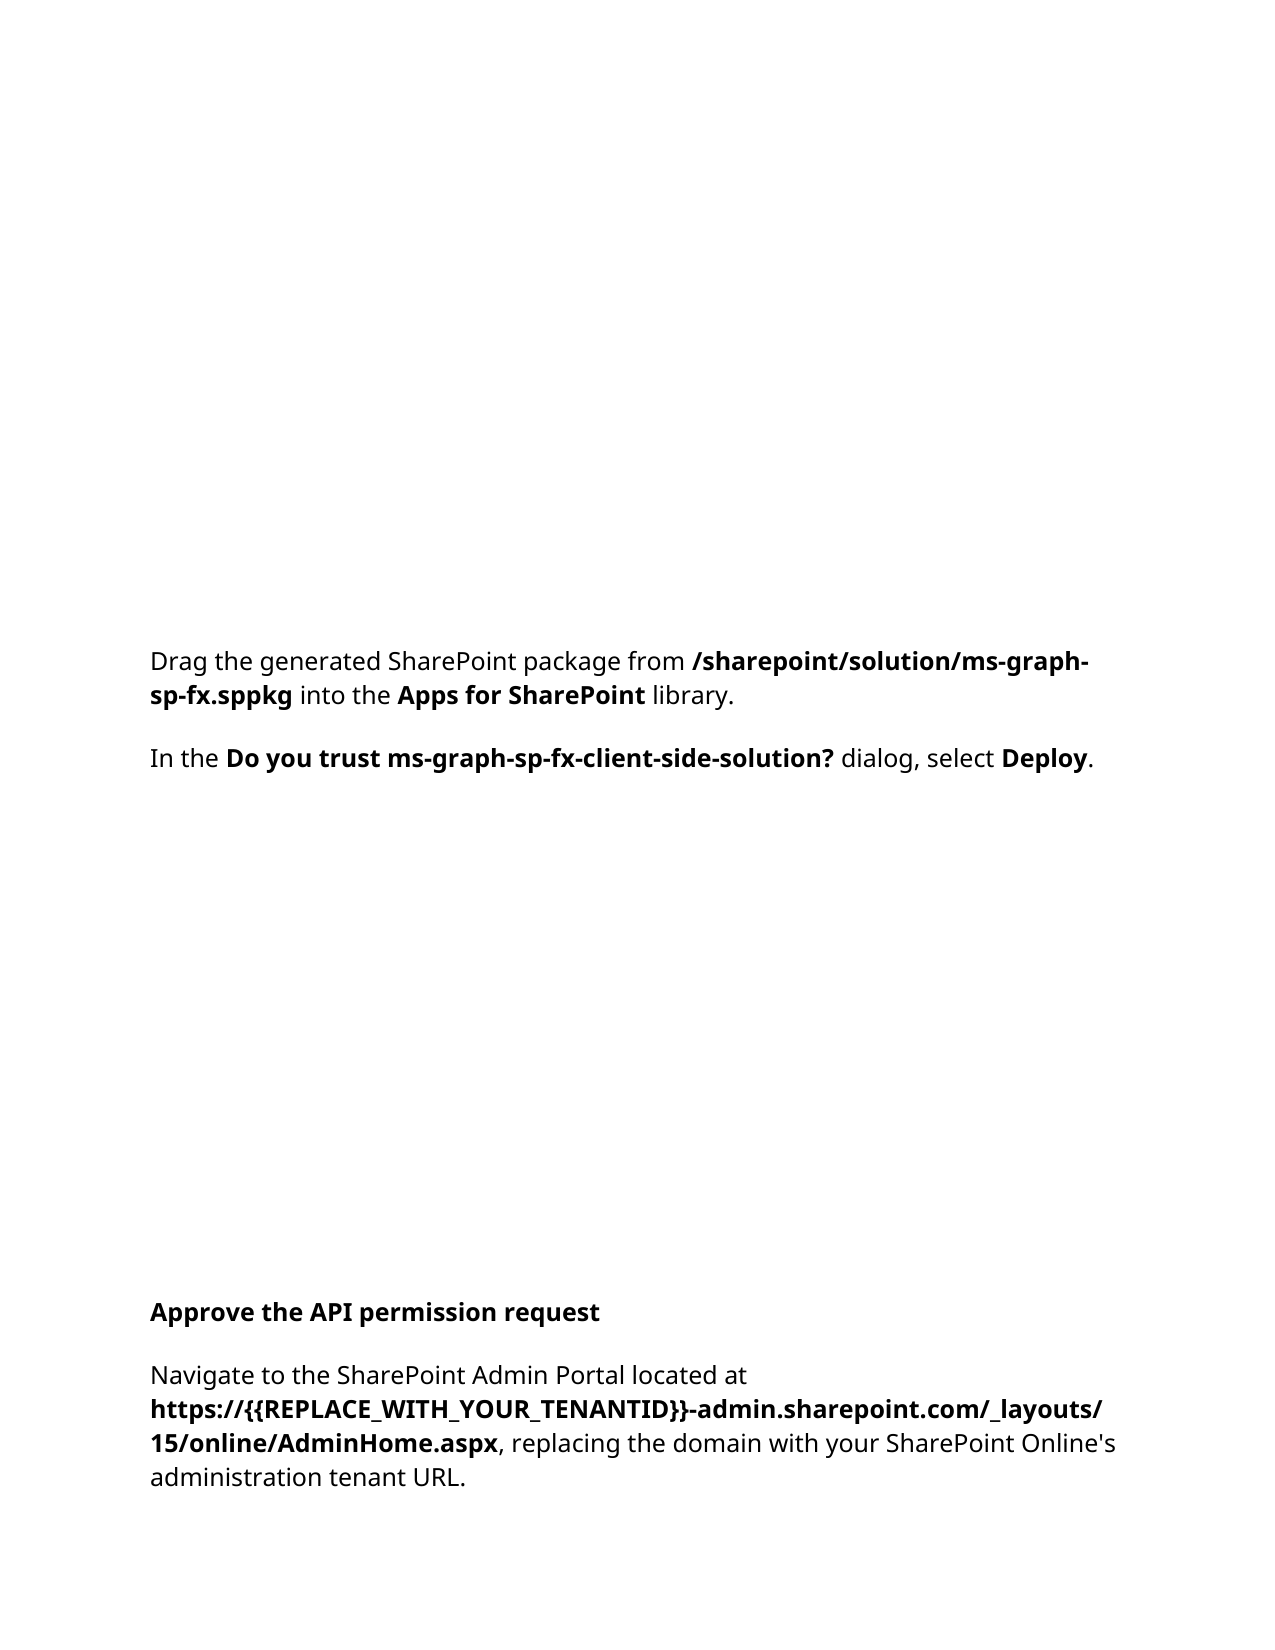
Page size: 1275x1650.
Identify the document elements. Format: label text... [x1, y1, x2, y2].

subtitle Approve the API permission request [150, 1294, 1125, 1329]
text Drag the generated SharePoint package from /sharepoint/solution/ms-graph-sp-fx.sppkg into the Apps for SharePoint library. [150, 644, 1125, 712]
text Navigate to the SharePoint Admin Portal located at https://{{REPLACE_WITH_YOUR_TENANTID}}-admin.sharepoint.com/_layouts/15/online/AdminHome.aspx, replacing the domain with your SharePoint Online's administration tenant URL. [150, 1358, 1125, 1494]
text In the Do you trust ms-graph-sp-fx-client-side-solution? dialog, select Deploy. [150, 741, 1125, 775]
